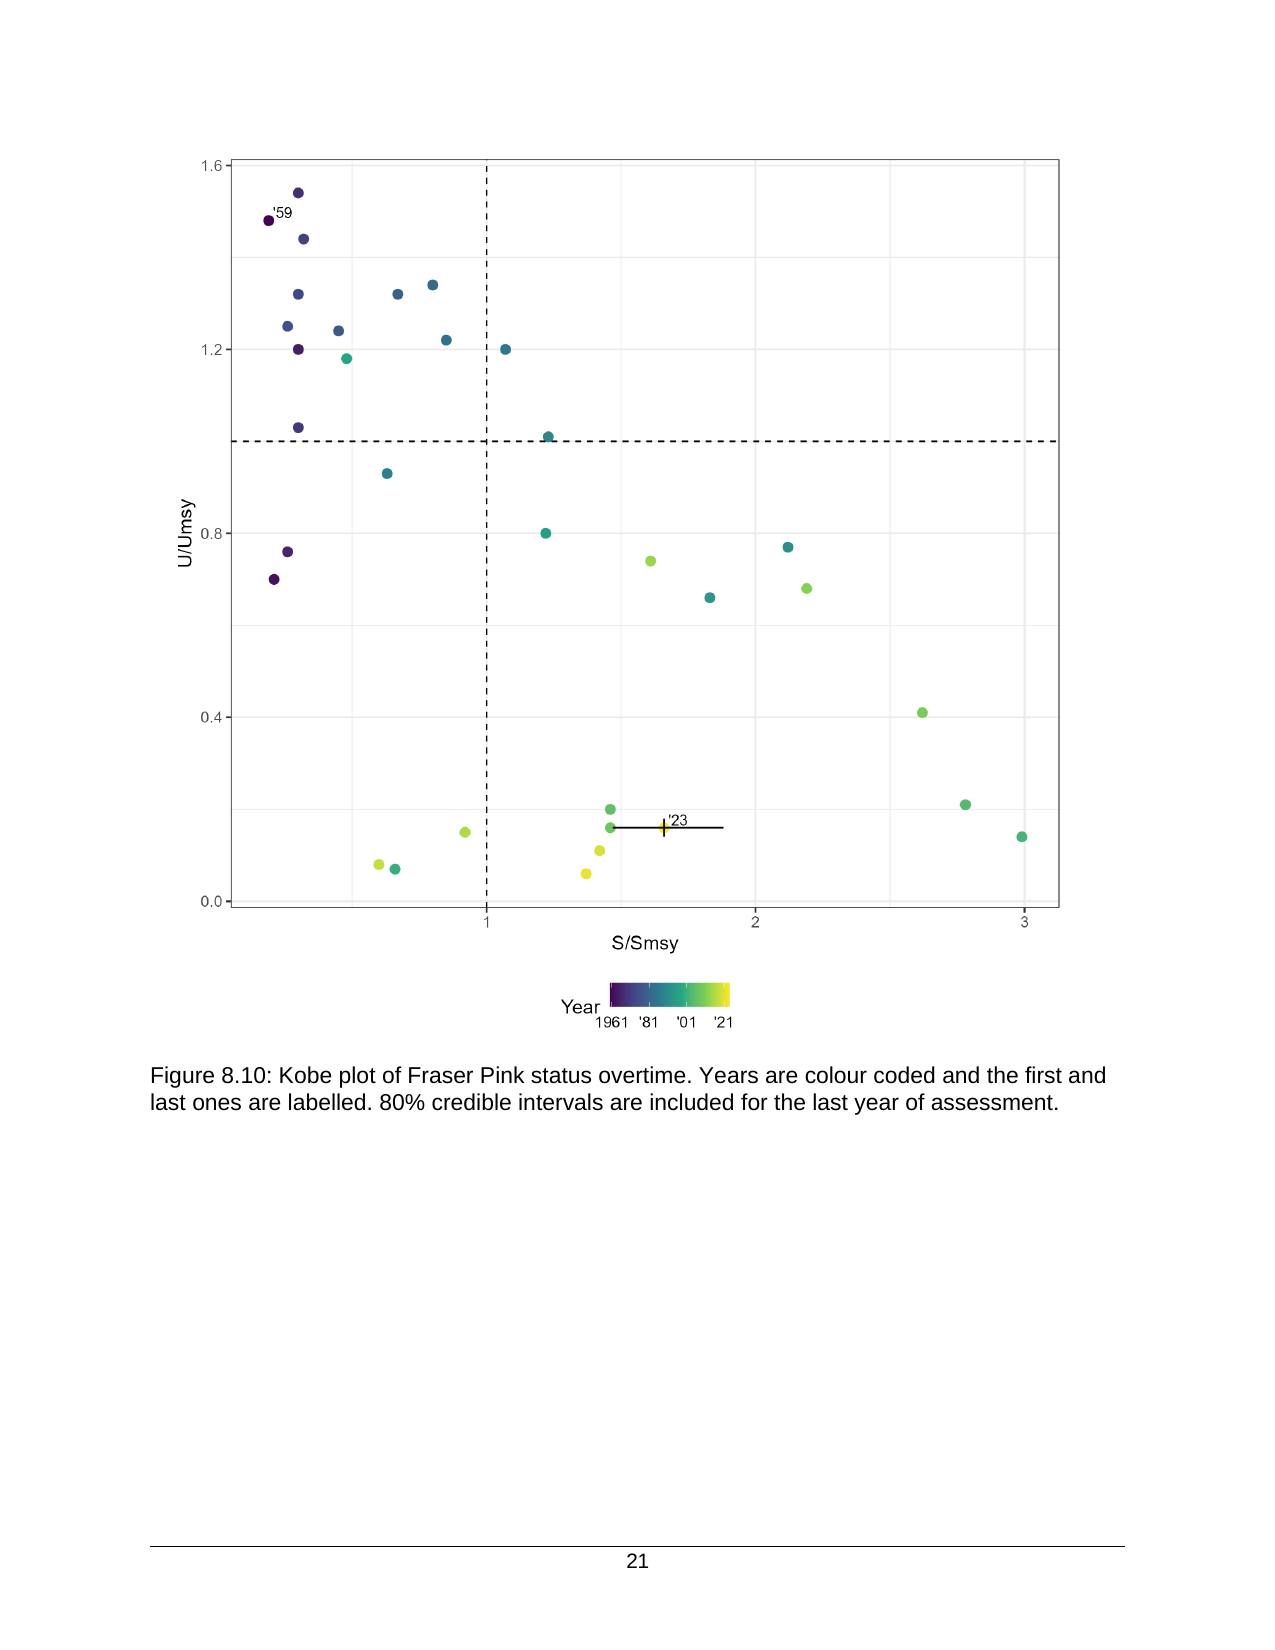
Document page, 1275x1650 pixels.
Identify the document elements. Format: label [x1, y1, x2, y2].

picture [168, 150, 1069, 1050]
